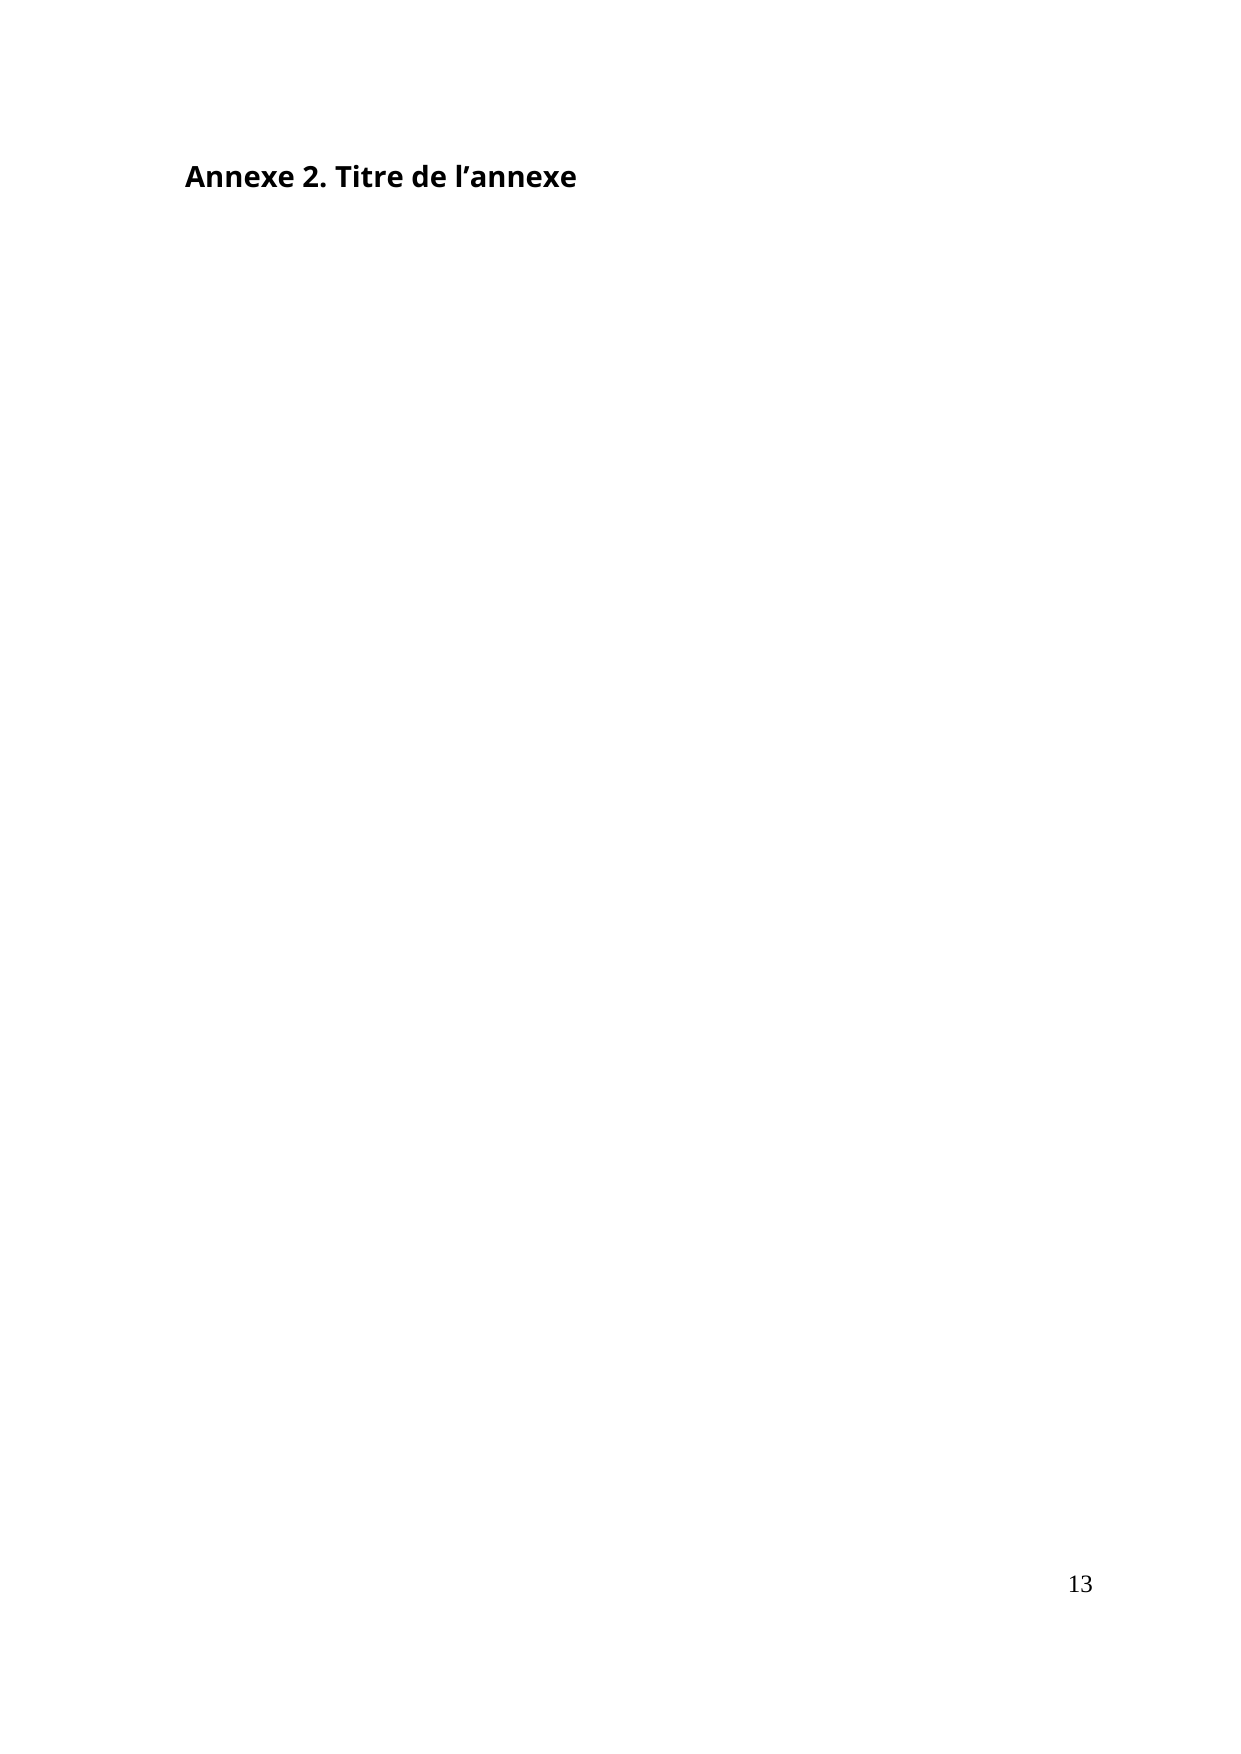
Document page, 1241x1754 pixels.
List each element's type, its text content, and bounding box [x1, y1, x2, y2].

text Annexe 2. Titre de l’annexe [185, 156, 1092, 196]
